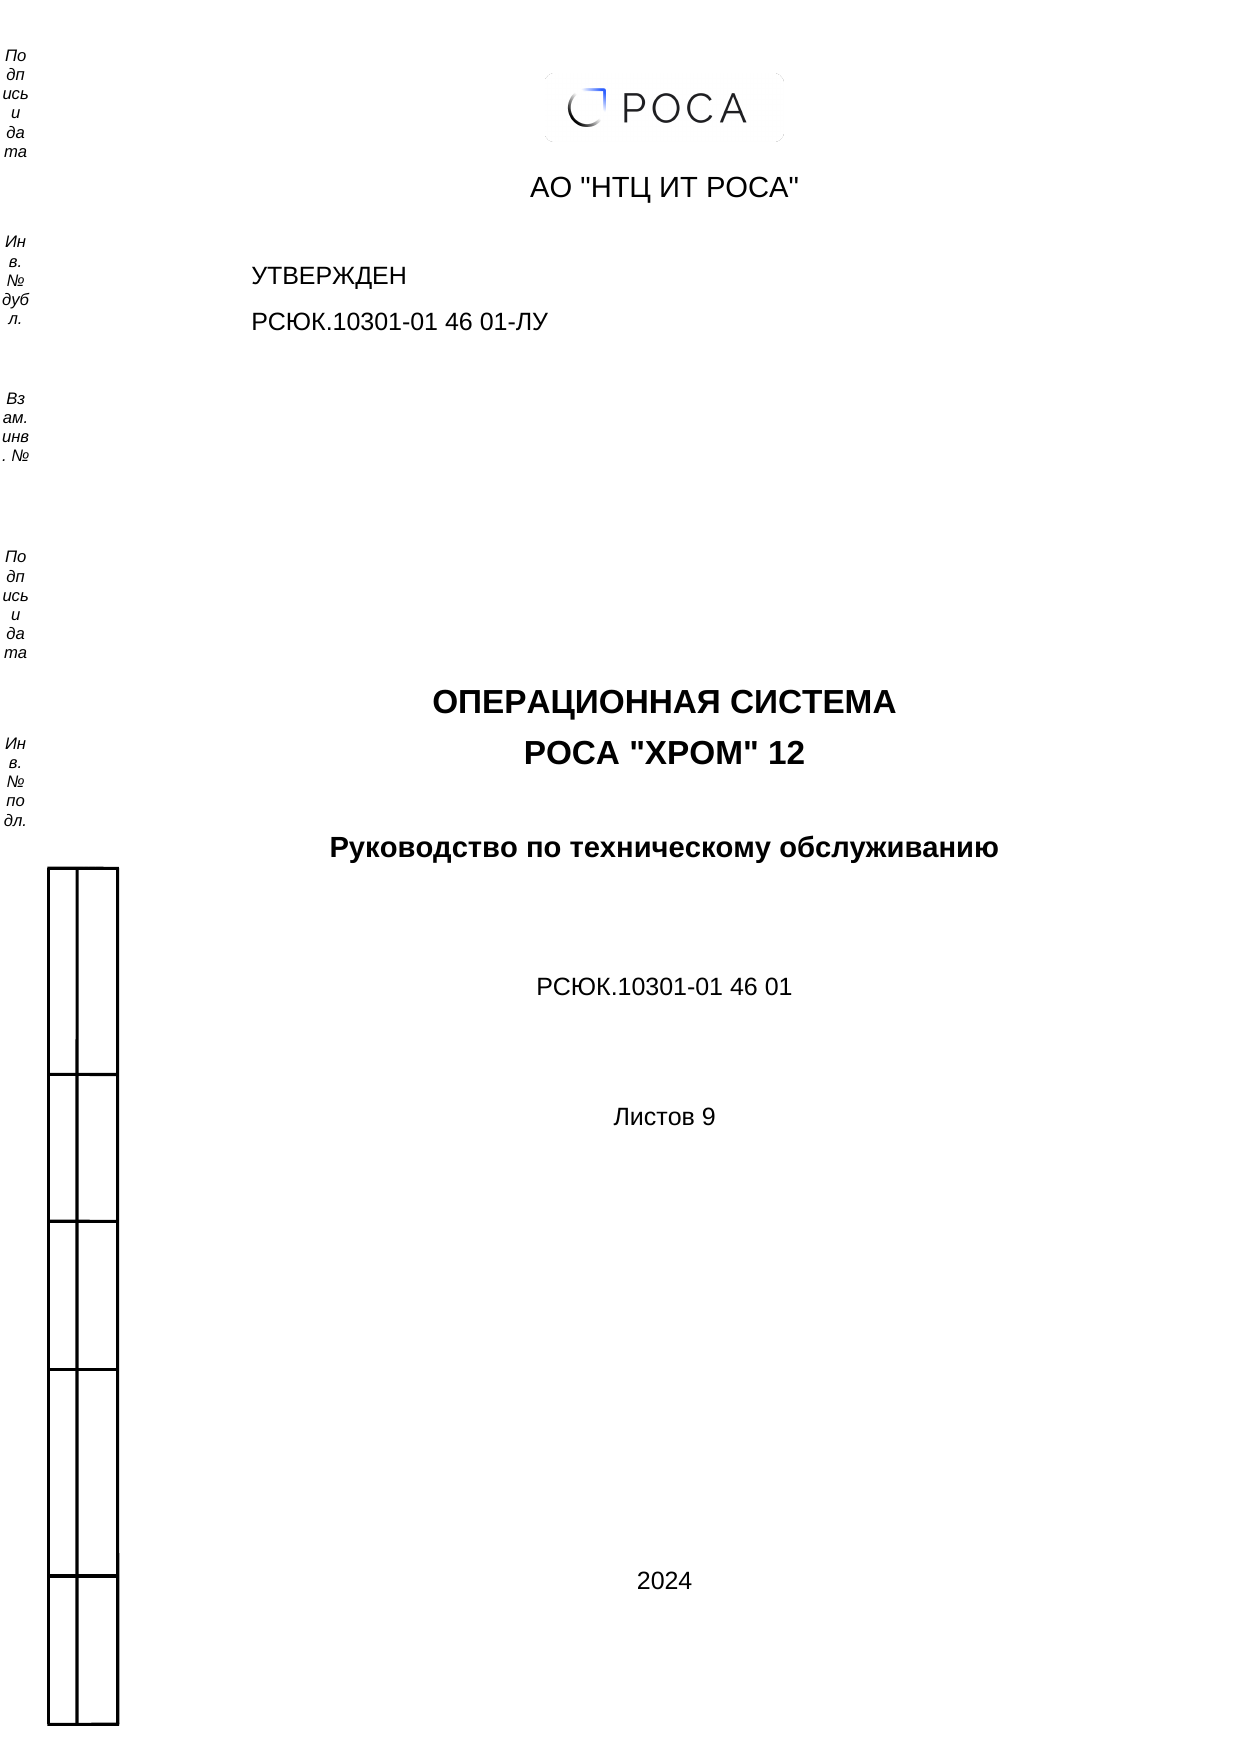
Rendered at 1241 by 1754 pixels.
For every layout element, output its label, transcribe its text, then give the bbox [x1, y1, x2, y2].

text Руководство по техническому обслуживанию [177, 830, 1152, 863]
picture [545, 73, 784, 142]
text 2024 [177, 1566, 1152, 1595]
text Операционная система [177, 682, 1152, 721]
text РСЮК.10301-01 46 01-ЛУ [177, 307, 1152, 335]
text РСЮК.10301-01 46 01 [177, 972, 1152, 1001]
text РОСА "ХРОМ" 12 [177, 733, 1152, 771]
text Листов 9 [177, 1102, 1152, 1131]
text АО "НТЦ ИТ РОСА" [177, 170, 1152, 203]
text УТВЕРЖДЕН [177, 261, 1152, 290]
